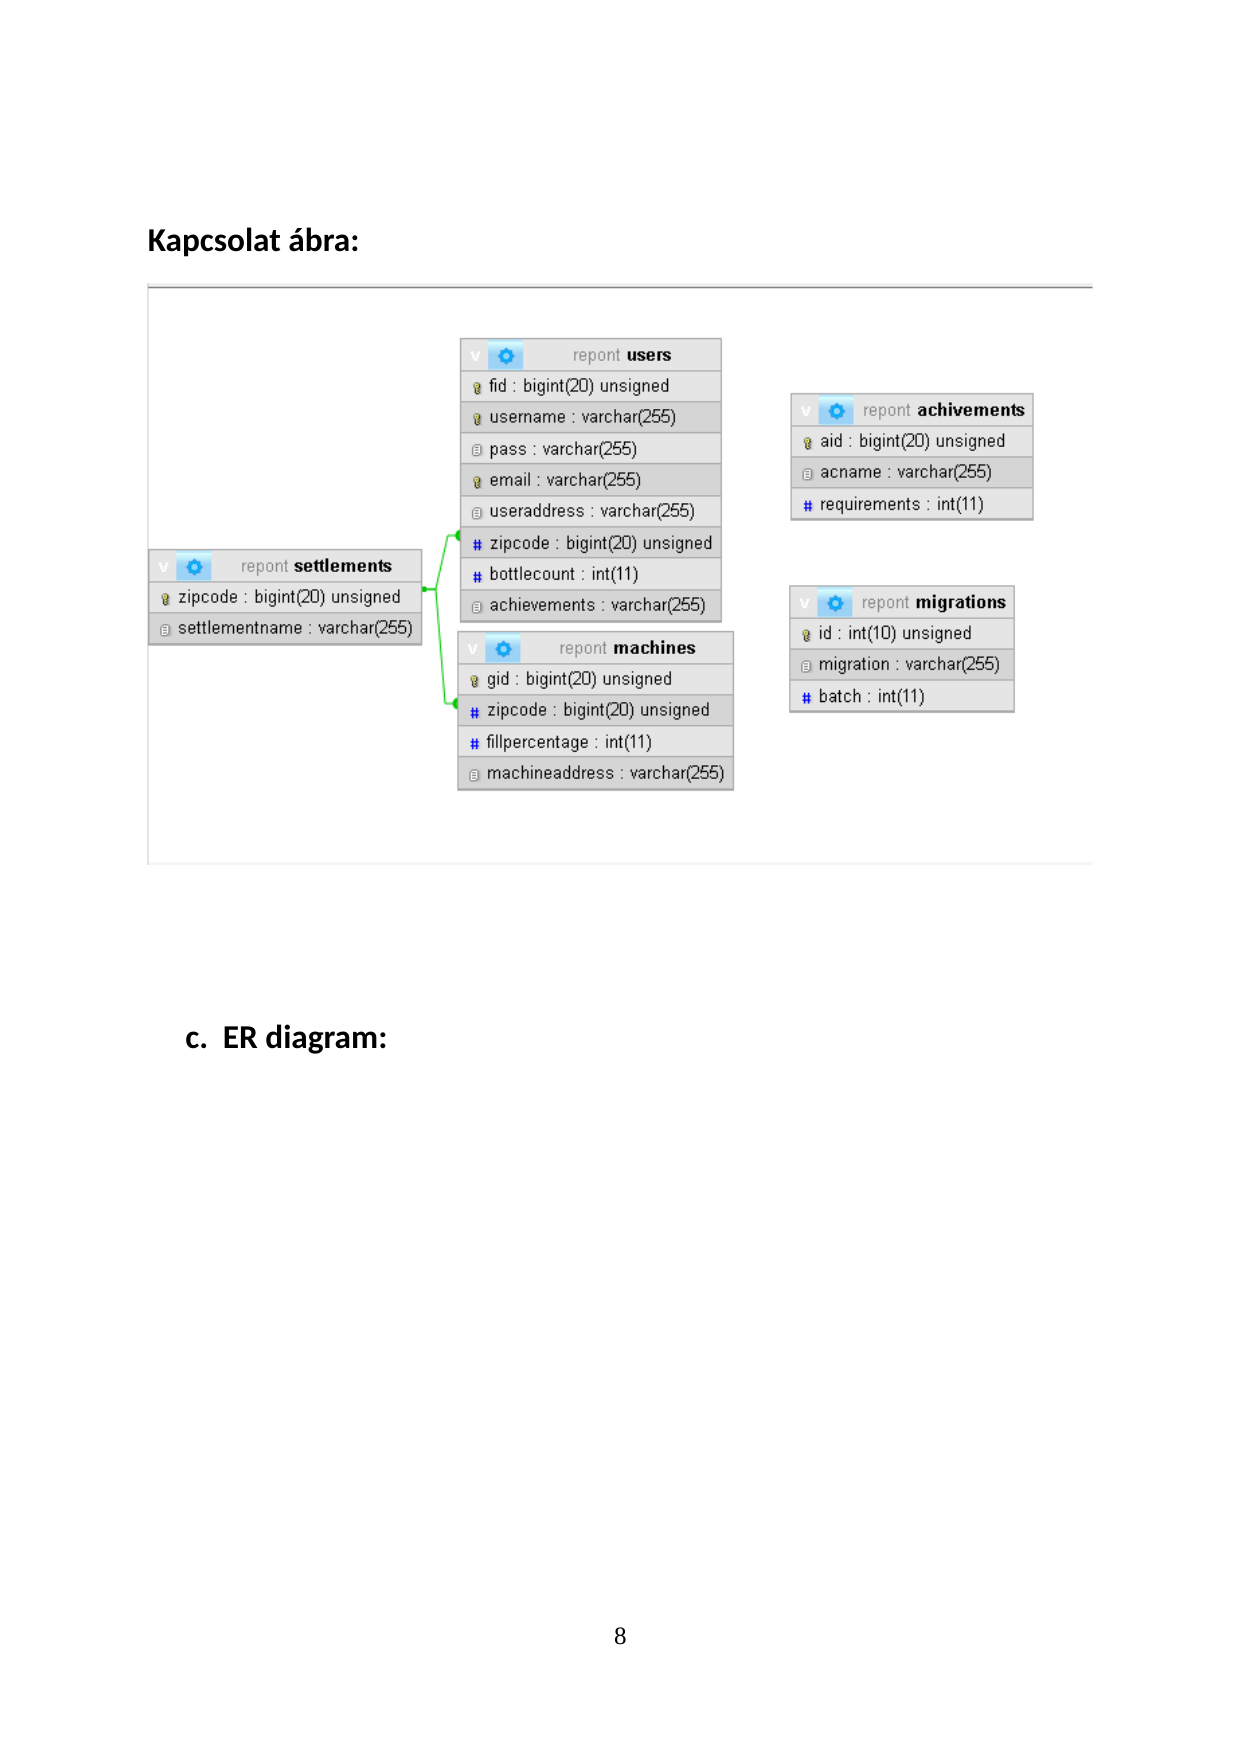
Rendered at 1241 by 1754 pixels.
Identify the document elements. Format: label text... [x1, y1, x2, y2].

text Kapcsolat ábra: [148, 219, 1092, 260]
picture [147, 283, 1093, 865]
list ER diagram: [185, 1016, 1092, 1057]
